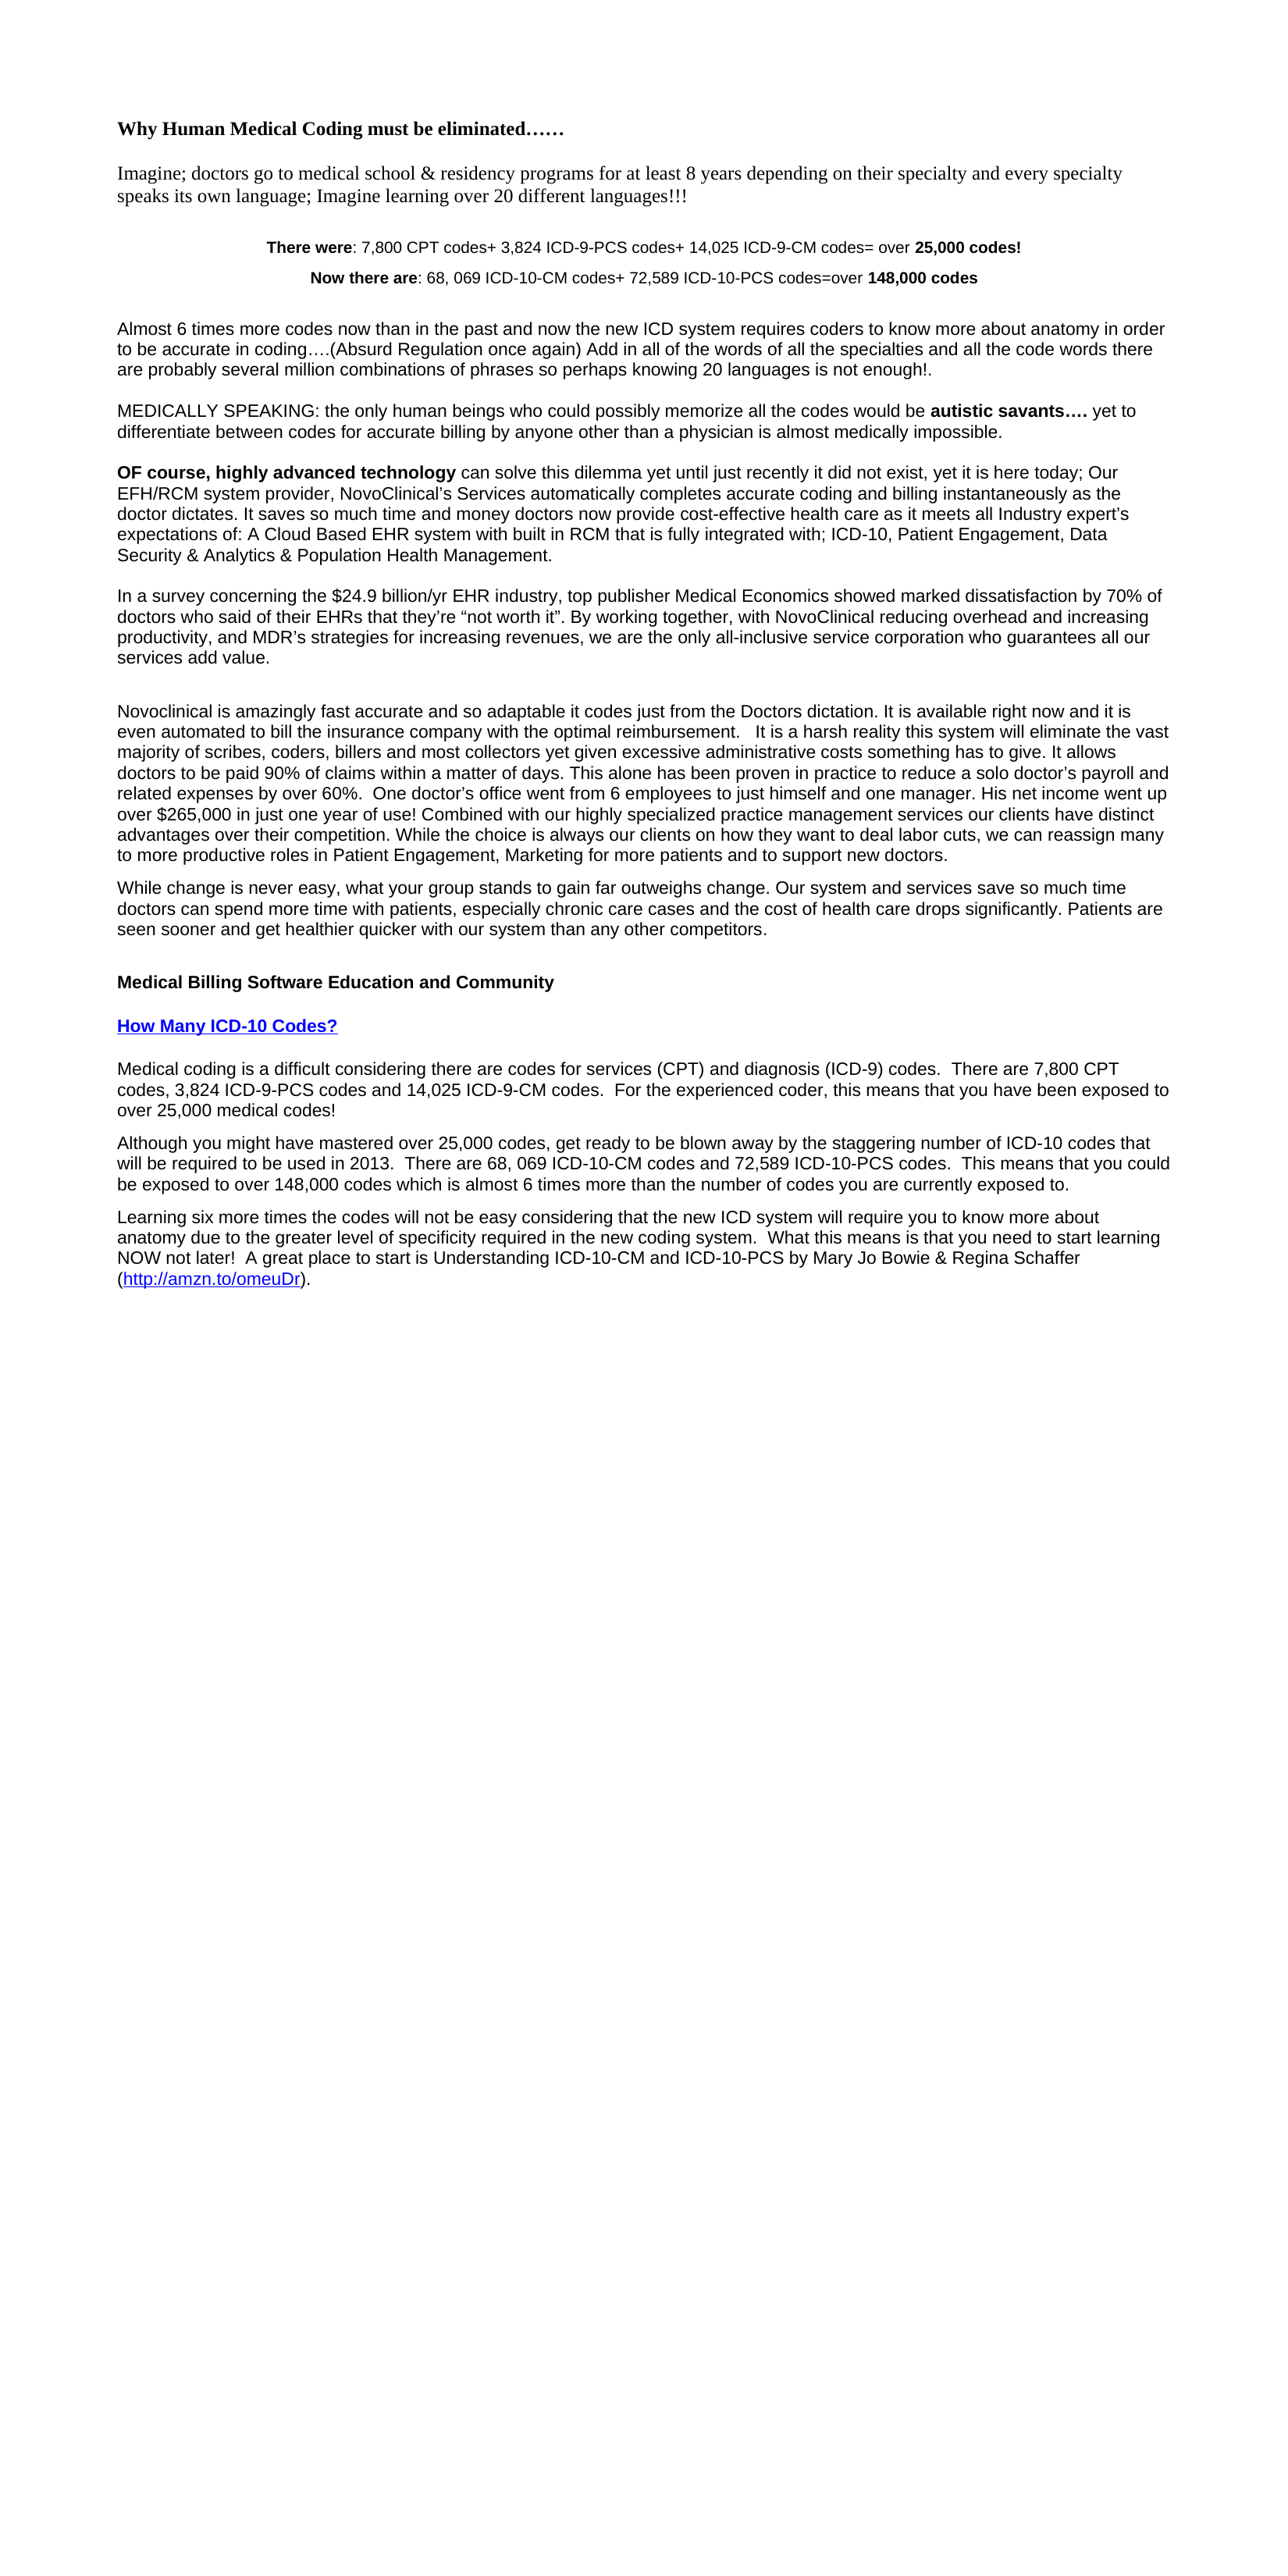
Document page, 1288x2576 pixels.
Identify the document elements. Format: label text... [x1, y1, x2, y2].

text Why Human Medical Coding must be eliminated…… [117, 117, 1171, 140]
text Medical Billing Software Education and Community [117, 972, 1171, 993]
text Medical coding is a difficult considering there are codes for services (CPT) and diagnosis (ICD-9) codes. There are 7,800 CPT codes, 3,824 ICD-9-PCS codes and 14,025 ICD-9-CM codes. For the experienced coder, this means that you have been exposed to over 25,000 medical codes! [117, 1059, 1171, 1120]
text Novoclinical is amazingly fast accurate and so adaptable it codes just from the Doctors dictation. It is available right now and it is even automated to bill the insurance company with the optimal reimbursement. It is a harsh reality this system will eliminate the vast majority of scribes, coders, billers and most collectors yet given excessive administrative costs something has to give. It allows doctors to be paid 90% of claims within a matter of days. This alone has been proven in practice to reduce a solo doctor’s payroll and related expenses by over 60%. One doctor’s office went from 6 employees to just himself and one manager. His net income went up over $265,000 in just one year of use! Combined with our highly specialized practice management services our clients have distinct advantages over their competition. While the choice is always our clients on how they want to deal labor cuts, we can reassign many to more productive roles in Patient Engagement, Marketing for more patients and to support new doctors. [117, 701, 1171, 865]
text In a survey concerning the $24.9 billion/yr EHR industry, top publisher Medical Economics showed marked dissatisfaction by 70% of doctors who said of their EHRs that they’re “not worth it”. By working together, with NovoClinical reducing overhead and increasing productivity, and MDR’s strategies for increasing revenues, we are the only all-inclusive service corporation who guarantees all our services add value. [117, 585, 1171, 668]
text There were: 7,800 CPT codes+ 3,824 ICD-9-PCS codes+ 14,025 ICD-9-CM codes= over 25,000 codes! [117, 237, 1171, 256]
text Now there are: 68, 069 ICD-10-CM codes+ 72,589 ICD-10-PCS codes=over 148,000 codes [117, 269, 1171, 287]
text Almost 6 times more codes now than in the past and now the new ICD system requires coders to know more about anatomy in order to be accurate in coding….(Absurd Regulation once again) Add in all of the words of all the specialties and all the code words there are probably several million combinations of phrases so perhaps knowing 20 languages is not enough!. [117, 318, 1171, 380]
text While change is never easy, what your group stands to gain far outweighs change. Our system and services save so much time doctors can spend more time with patients, especially chronic care cases and the cost of health care drops significantly. Patients are seen sooner and get healthier quicker with our system than any other competitors. [117, 877, 1171, 939]
text How Many ICD-10 Codes? [117, 1016, 1171, 1036]
text Although you might have mastered over 25,000 codes, get ready to be blown away by the staggering number of ICD-10 codes that will be required to be used in 2013. There are 68, 069 ICD-10-CM codes and 72,589 ICD-10-PCS codes. This means that you could be exposed to over 148,000 codes which is almost 6 times more than the number of codes you are currently exposed to. [117, 1133, 1171, 1194]
text Imagine; doctors go to medical school & residency programs for at least 8 years depending on their specialty and every specialty speaks its own language; Imagine learning over 20 different languages!!! [117, 162, 1171, 207]
text Learning six more times the codes will not be easy considering that the new ICD system will require you to know more about anatomy due to the greater level of specificity required in the new coding system. What this means is that you need to start learning NOW not later! A great place to start is Understanding ICD-10-CM and ICD-10-PCS by Mary Jo Bowie & Regina Schaffer (http://amzn.to/omeuDr). [117, 1207, 1171, 1289]
text MEDICALLY SPEAKING: the only human beings who could possibly memorize all the codes would be autistic savants…. yet to differentiate between codes for accurate billing by anyone other than a physician is almost medically impossible. [117, 400, 1171, 442]
text OF course, highly advanced technology can solve this dilemma yet until just recently it did not exist, yet it is here today; Our EFH/RCM system provider, NovoClinical’s Services automatically completes accurate coding and billing instantaneously as the doctor dictates. It saves so much time and money doctors now provide cost-effective health care as it meets all Industry expert’s expectations of: A Cloud Based EHR system with built in RCM that is fully integrated with; ICD-10, Patient Engagement, Data Security & Analytics & Population Health Management. [117, 462, 1171, 565]
